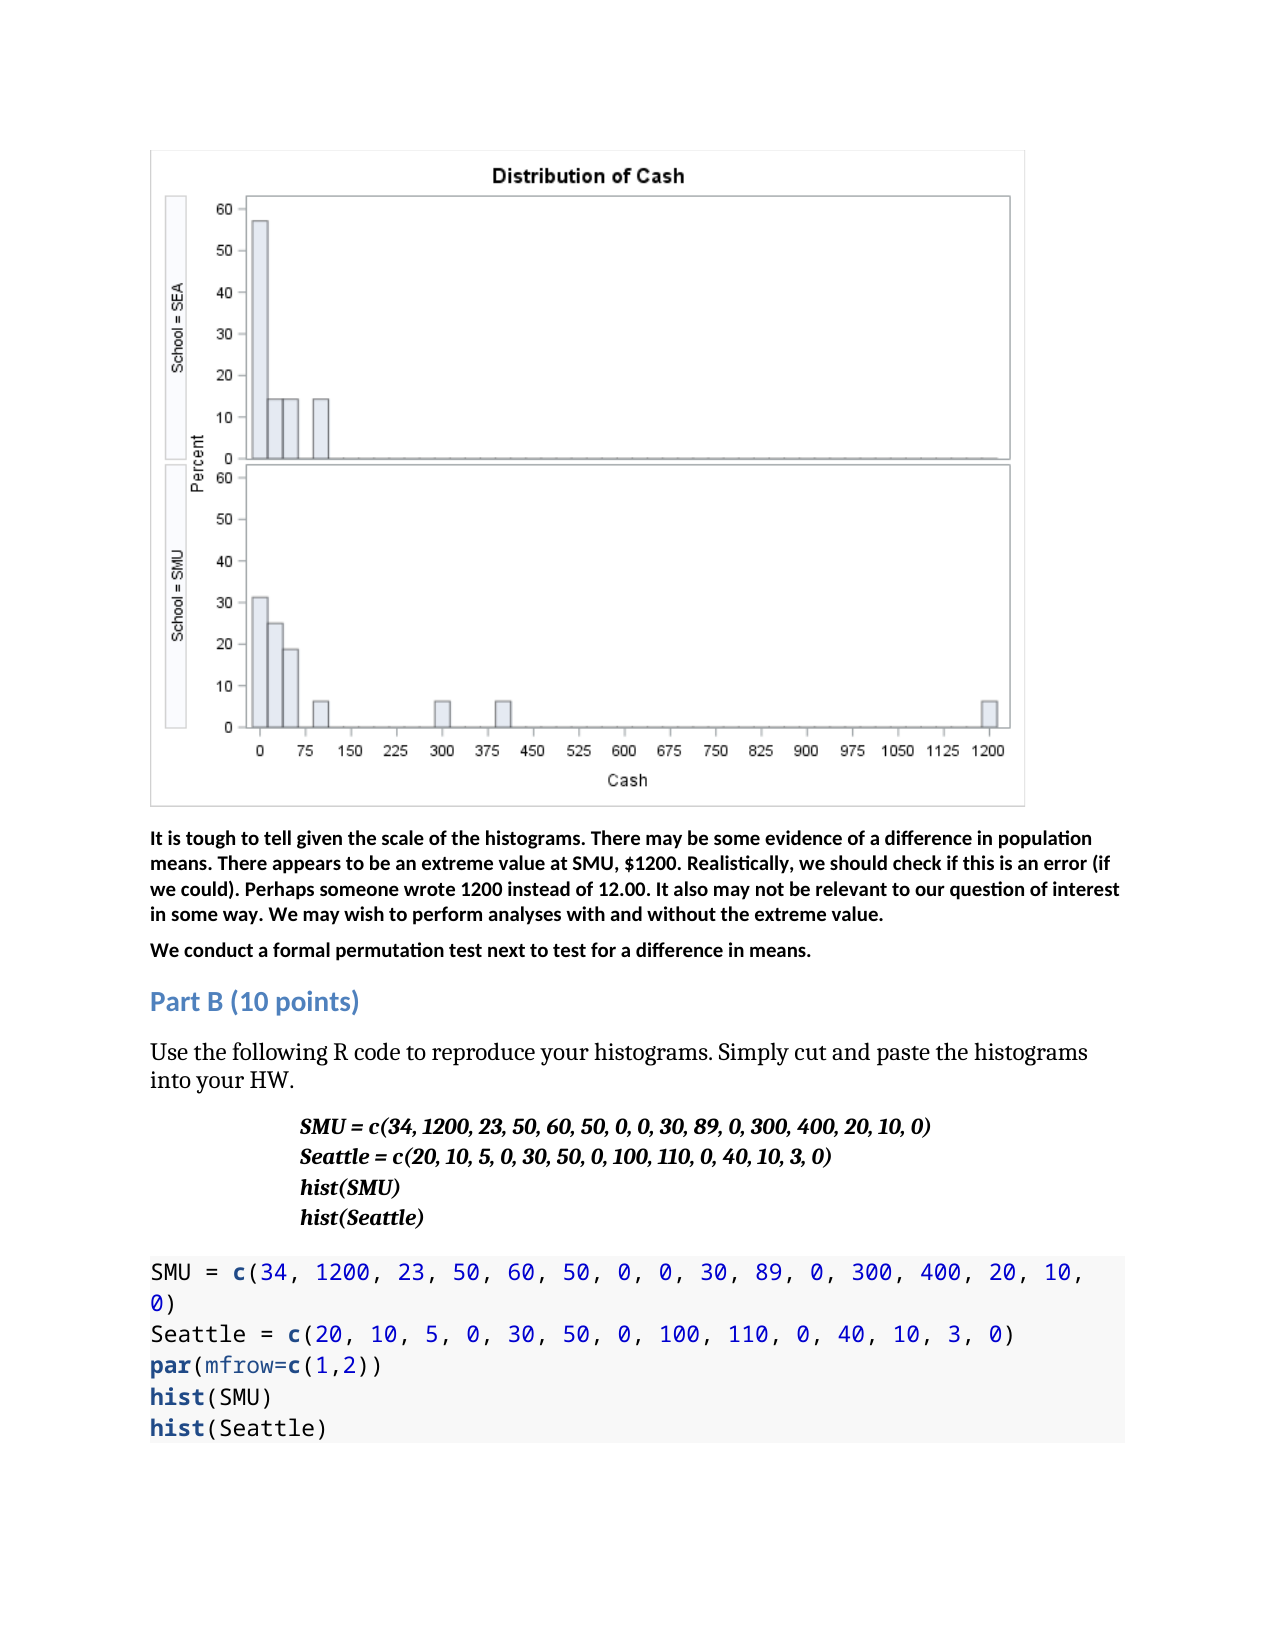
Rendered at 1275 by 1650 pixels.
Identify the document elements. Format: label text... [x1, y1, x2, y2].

text Use the following R code to reproduce your histograms. Simply cut and paste the histograms into your HW. [150, 1038, 1125, 1095]
text We conduct a formal permutation test next to test for a difference in means. [150, 937, 1125, 962]
subtitle Part B (10 points) [150, 983, 1125, 1019]
list hist(Seattle) [300, 1204, 1153, 1231]
text SMU = c(34, 1200, 23, 50, 60, 50, 0, 0, 30, 89, 0, 300, 400, 20, 10, 0) Seattle = c(20, 10, 5, 0, 30, 50, 0, 100, 110, 0, 40, 10, 3, 0) par(mfrow=c(1,2)) hist(SMU) hist(Seattle) [177, 1256, 1125, 1443]
picture [150, 150, 1025, 807]
list hist(SMU) [300, 1174, 1153, 1201]
list SMU = c(34, 1200, 23, 50, 60, 50, 0, 0, 30, 89, 0, 300, 400, 20, 10, 0) [300, 1114, 1153, 1140]
text It is tough to tell given the scale of the histograms. There may be some evidence of a difference in population means. There appears to be an extreme value at SMU, $1200. Realistically, we should check if this is an error (if we could). Perhaps someone wrote 1200 instead of 12.00. It also may not be relevant to our question of interest in some way. We may wish to perform analyses with and without the extreme value. [150, 825, 1125, 927]
list Seattle = c(20, 10, 5, 0, 30, 50, 0, 100, 110, 0, 40, 10, 3, 0) [300, 1144, 1153, 1171]
